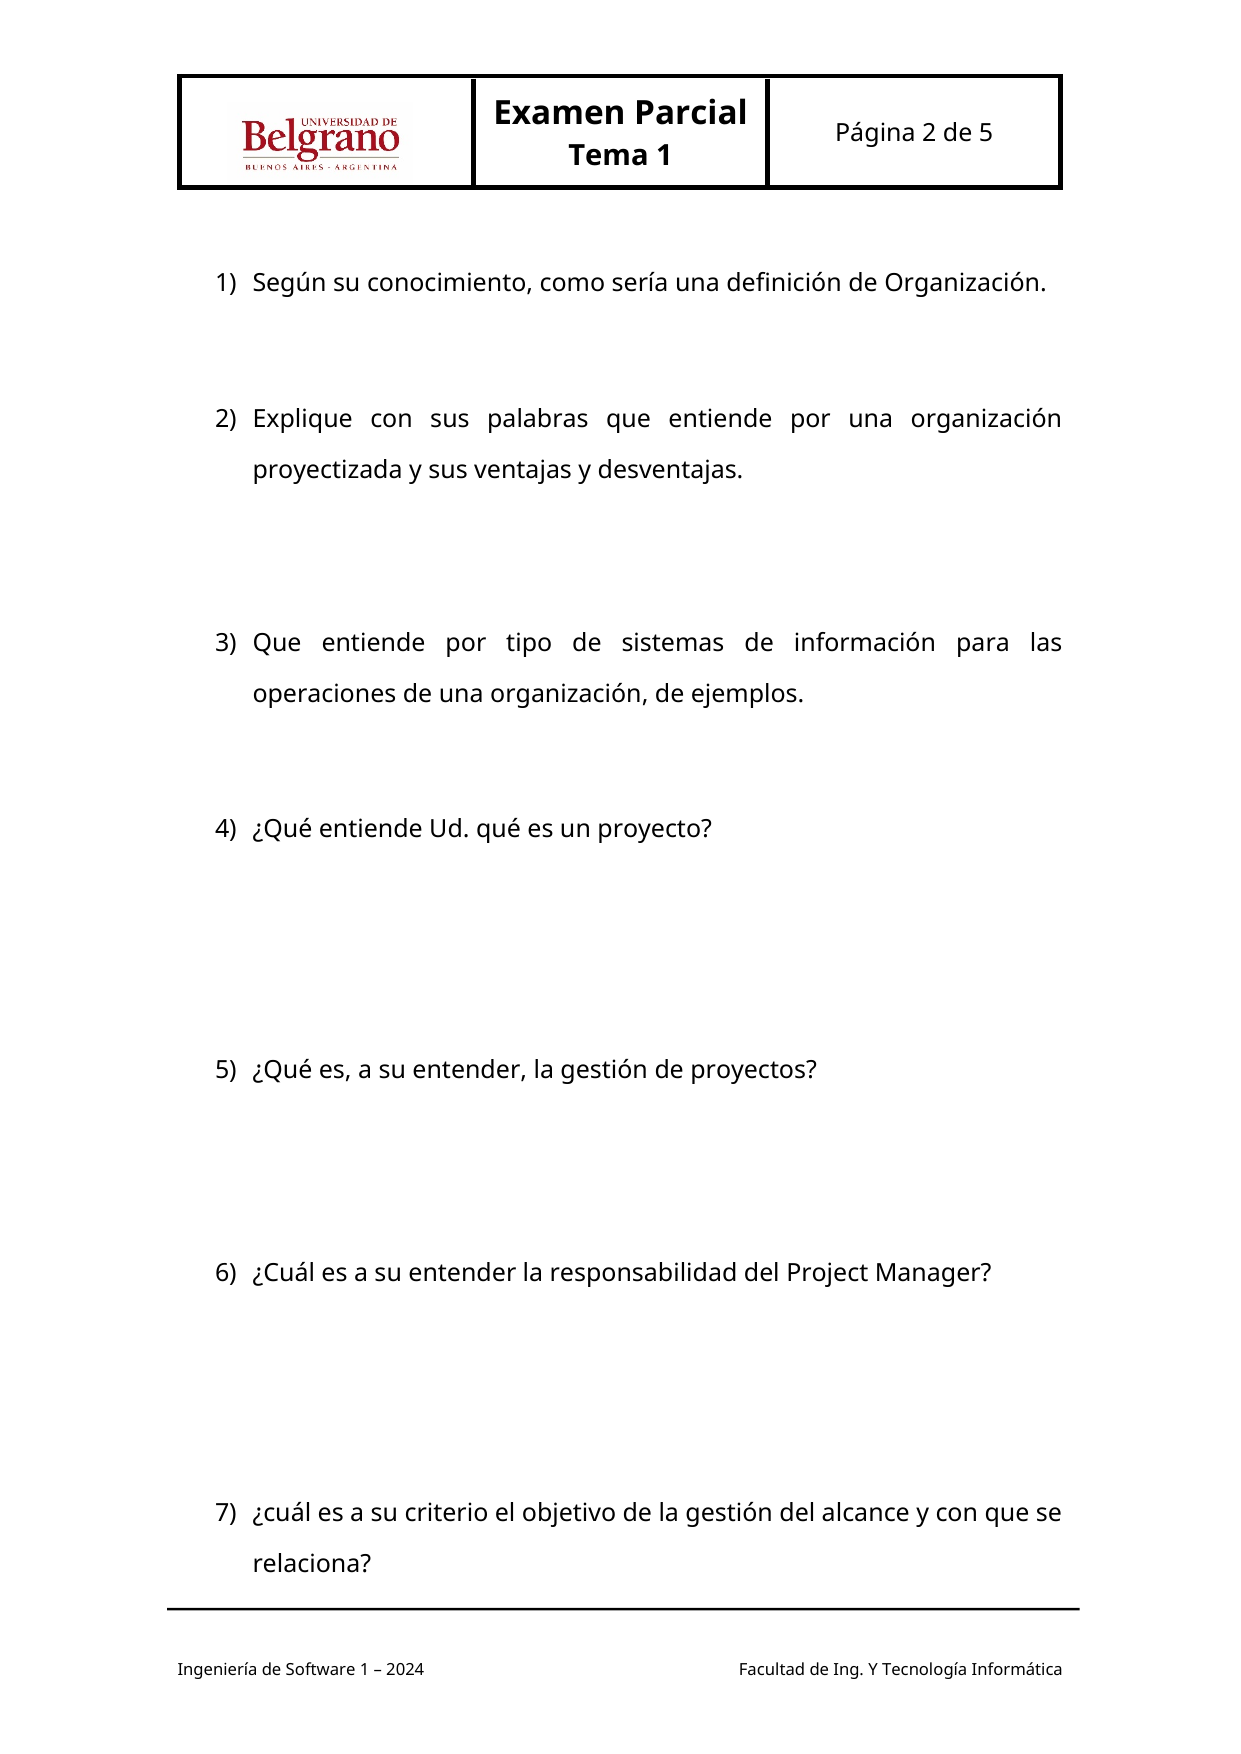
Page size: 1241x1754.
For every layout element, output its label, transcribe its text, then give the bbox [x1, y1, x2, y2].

list ¿Cuál es a su entender la responsabilidad del Project Manager? [215, 1254, 1063, 1288]
list Según su conocimiento, como sería una definición de Organización. [215, 265, 1063, 299]
list Que entiende por tipo de sistemas de información para las operaciones de una organización, de ejemplos. [215, 624, 1063, 709]
list ¿Qué entiende Ud. qué es un proyecto? [215, 811, 1063, 845]
list ¿cuál es a su criterio el objetivo de la gestión del alcance y con que se relaciona? [215, 1495, 1063, 1580]
list ¿Qué es, a su entender, la gestión de proyectos? [215, 1051, 1063, 1085]
list Explique con sus palabras que entiende por una organización proyectizada y sus ventajas y desventajas. [215, 400, 1063, 486]
picture [225, 102, 413, 183]
